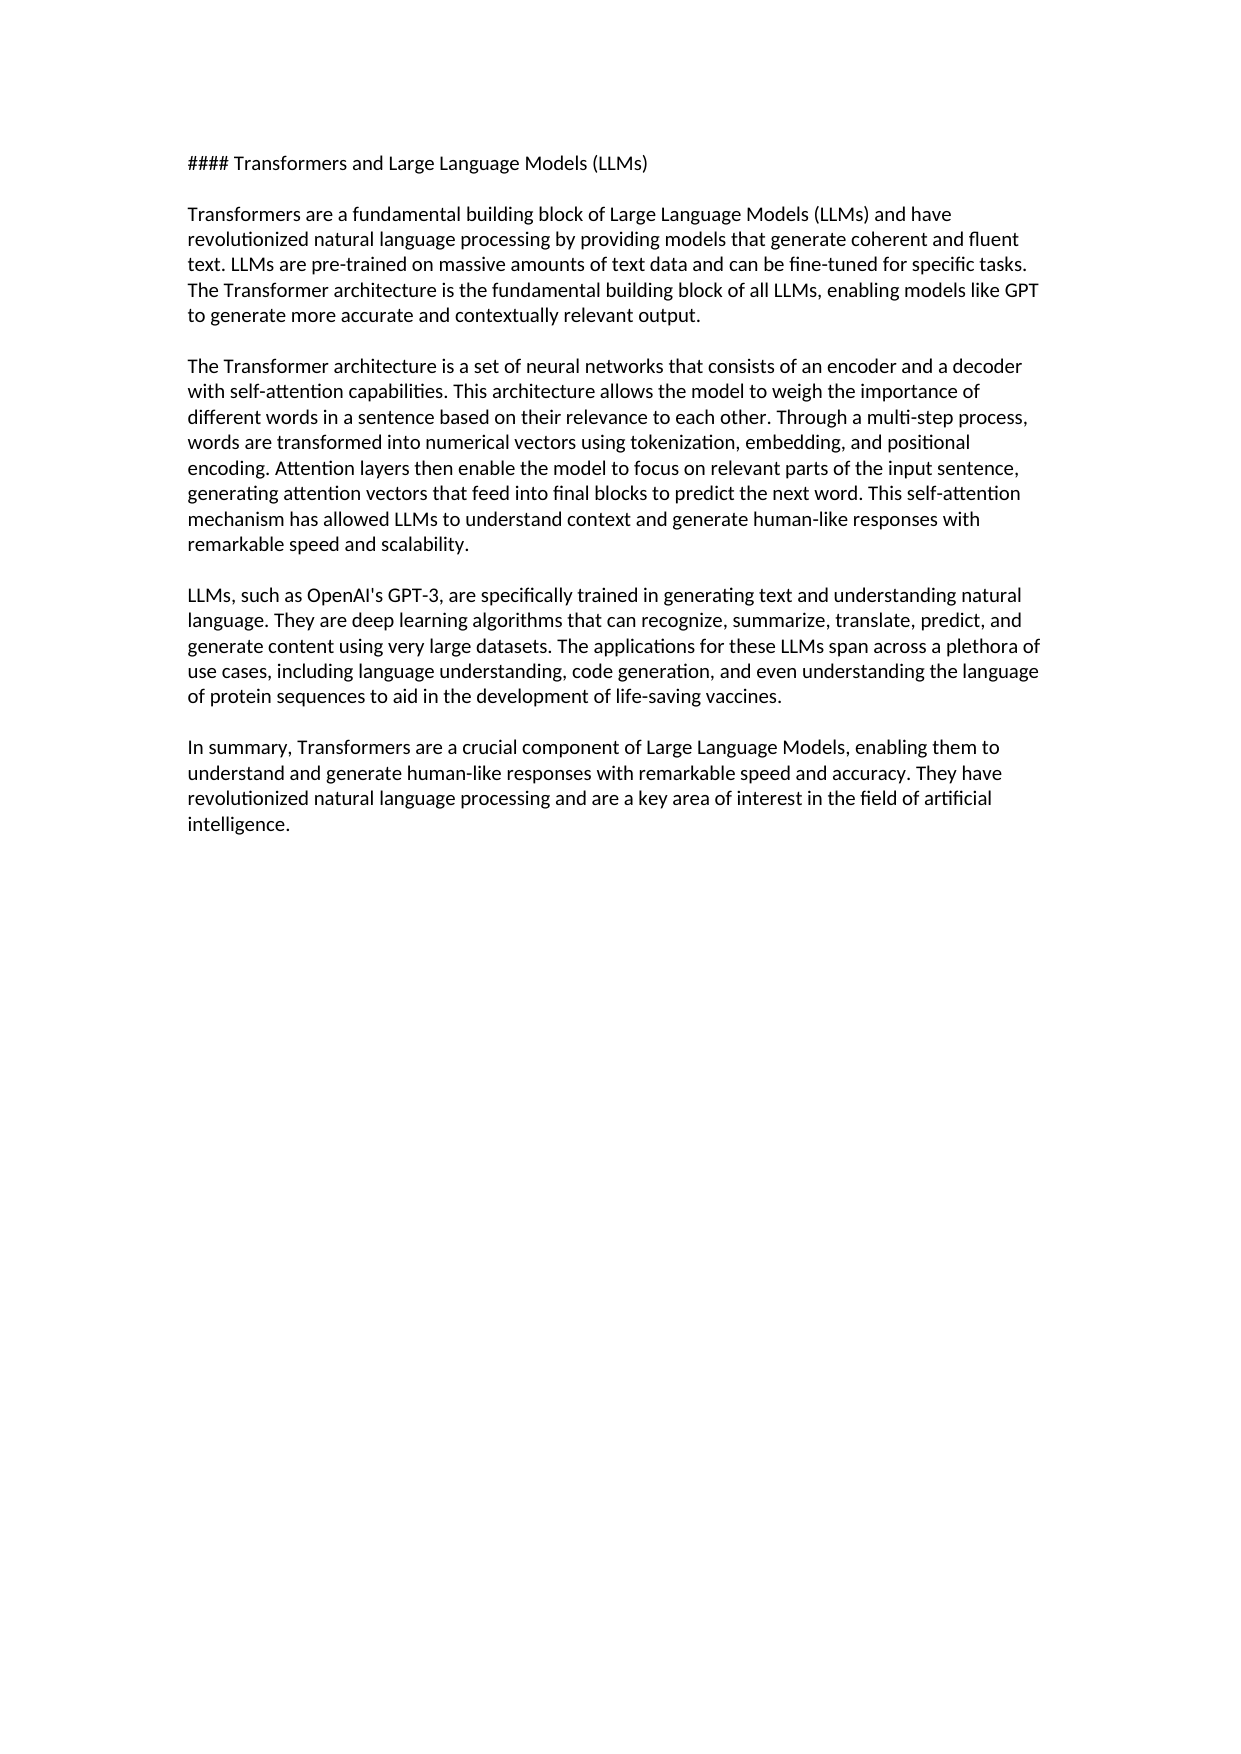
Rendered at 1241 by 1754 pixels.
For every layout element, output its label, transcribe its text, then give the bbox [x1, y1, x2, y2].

text Transformers are a fundamental building block of Large Language Models (LLMs) and have revolutionized natural language processing by providing models that generate coherent and fluent text. LLMs are pre-trained on massive amounts of text data and can be fine-tuned for specific tasks. The Transformer architecture is the fundamental building block of all LLMs, enabling models like GPT to generate more accurate and contextually relevant output. [187, 201, 1053, 328]
text LLMs, such as OpenAI's GPT-3, are specifically trained in generating text and understanding natural language. They are deep learning algorithms that can recognize, summarize, translate, predict, and generate content using very large datasets. The applications for these LLMs span across a plethora of use cases, including language understanding, code generation, and even understanding the language of protein sequences to aid in the development of life-saving vaccines. [187, 582, 1053, 709]
text #### Transformers and Large Language Models (LLMs) [187, 150, 1053, 175]
text In summary, Transformers are a crucial component of Large Language Models, enabling them to understand and generate human-like responses with remarkable speed and accuracy. They have revolutionized natural language processing and are a key area of interest in the field of artificial intelligence. [187, 734, 1053, 836]
text The Transformer architecture is a set of neural networks that consists of an encoder and a decoder with self-attention capabilities. This architecture allows the model to weigh the importance of different words in a sentence based on their relevance to each other. Through a multi-step process, words are transformed into numerical vectors using tokenization, embedding, and positional encoding. Attention layers then enable the model to focus on relevant parts of the input sentence, generating attention vectors that feed into final blocks to predict the next word. This self-attention mechanism has allowed LLMs to understand context and generate human-like responses with remarkable speed and scalability. [187, 353, 1053, 557]
